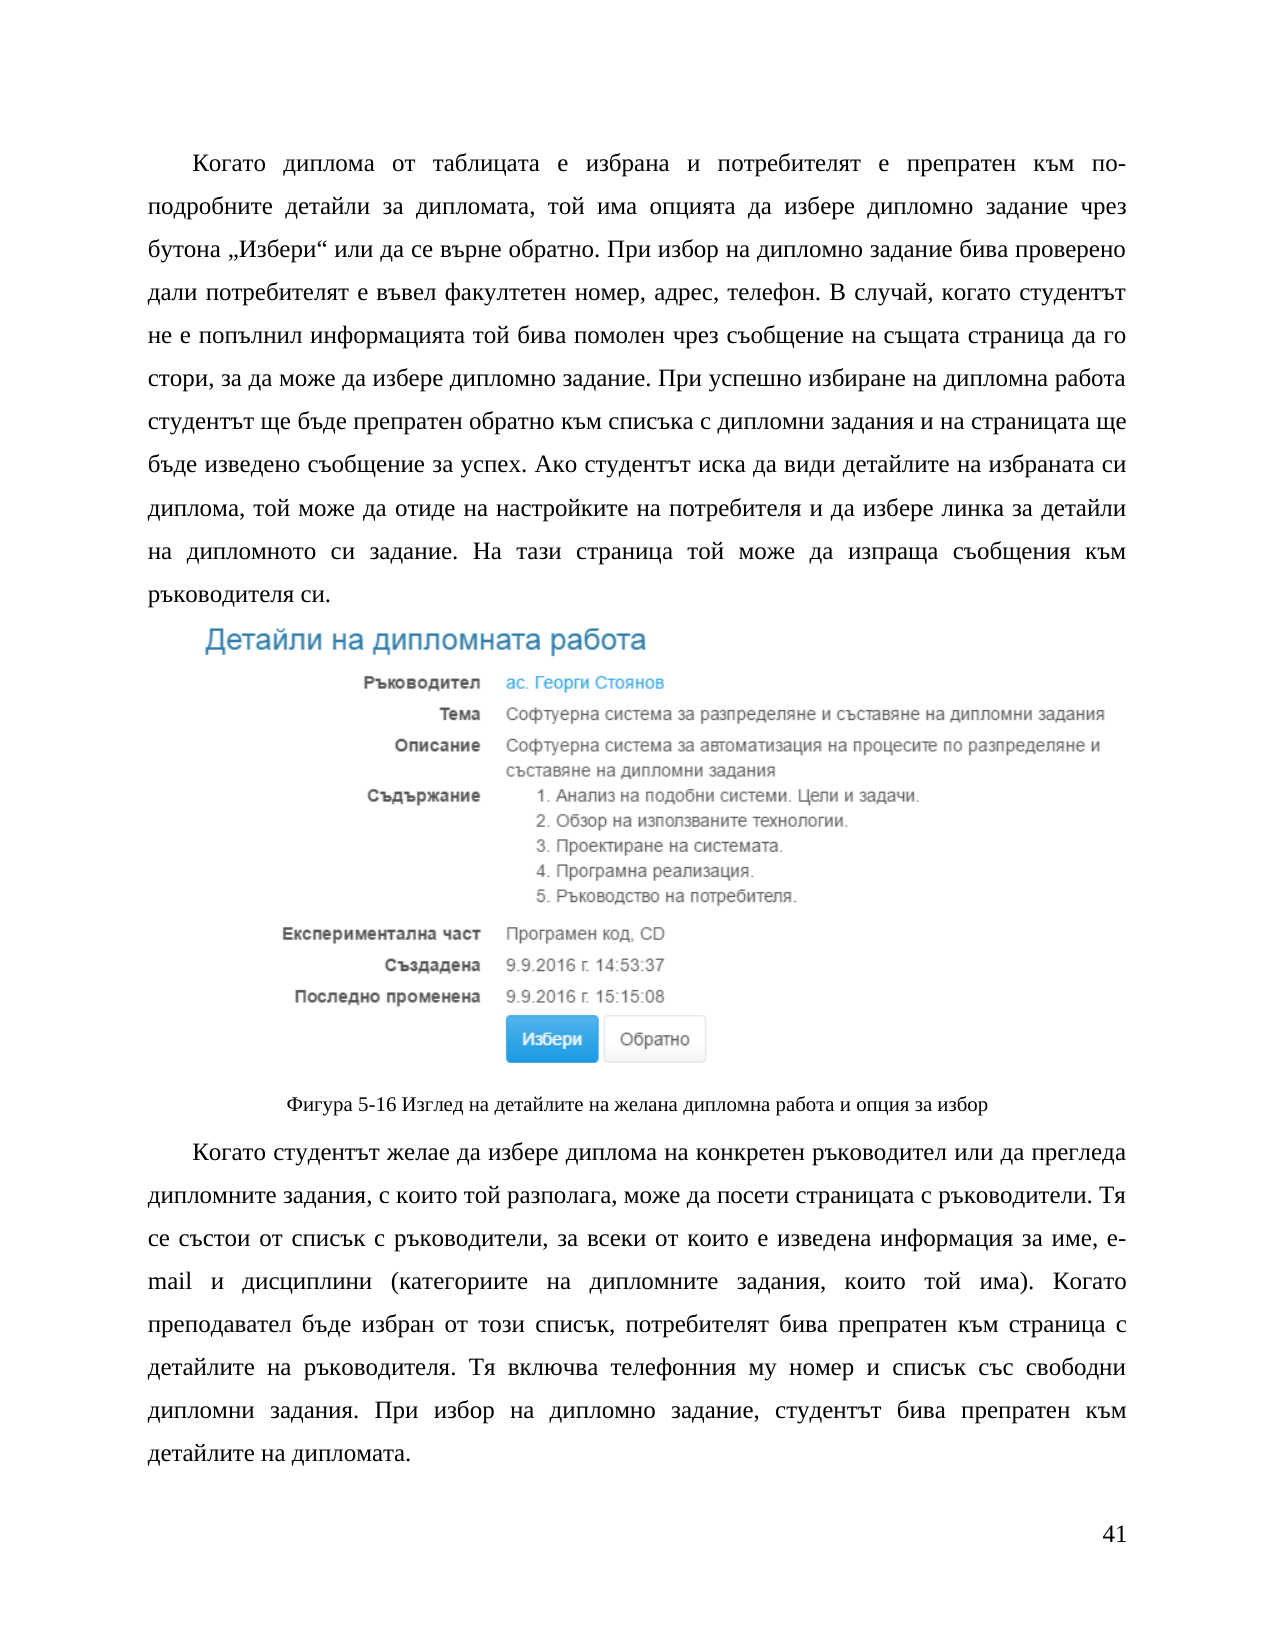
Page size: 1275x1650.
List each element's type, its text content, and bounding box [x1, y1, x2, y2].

text Когато студентът желае да избере диплома на конкретен ръководител или да прегледа дипломните задания, с които той разполага, може да посети страницата с ръководители. Тя се състои от списък с ръководители, за всеки от които е изведена информация за име, e-mail и дисциплини (категориите на дипломните задания, които той има). Когато преподавател бъде избран от този списък, потребителят бива препратен към страница с детайлите на ръководителя. Тя включва телефонния му номер и списък със свободни дипломни задания. При избор на дипломно задание, студентът бива препратен към детайлите на дипломата. [148, 1137, 1127, 1467]
text Когато диплома от таблицата е избрана и потребителят е препратен към по-подробните детайли за дипломата, той има опцията да избере дипломно задание чрез бутона „Избери“ или да се върне обратно. При избор на дипломно задание бива проверено дали потребителят е въвел факултетен номер, адрес, телефон. В случай, когато студентът не е попълнил информацията той бива помолен чрез съобщение на същата страница да го стори, за да може да избере дипломно задание. При успешно избиране на дипломна работа студентът ще бъде препратен обратно към списъка с дипломни задания и на страницата ще бъде изведено съобщение за успех. Ако студентът иска да види детайлите на избраната си диплома, той може да отиде на настройките на потребителя и да избере линка за детайли на дипломното си задание. На тази страница той може да изпраща съобщения към ръководителя си. [148, 148, 1127, 608]
picture [202, 621, 1117, 1078]
